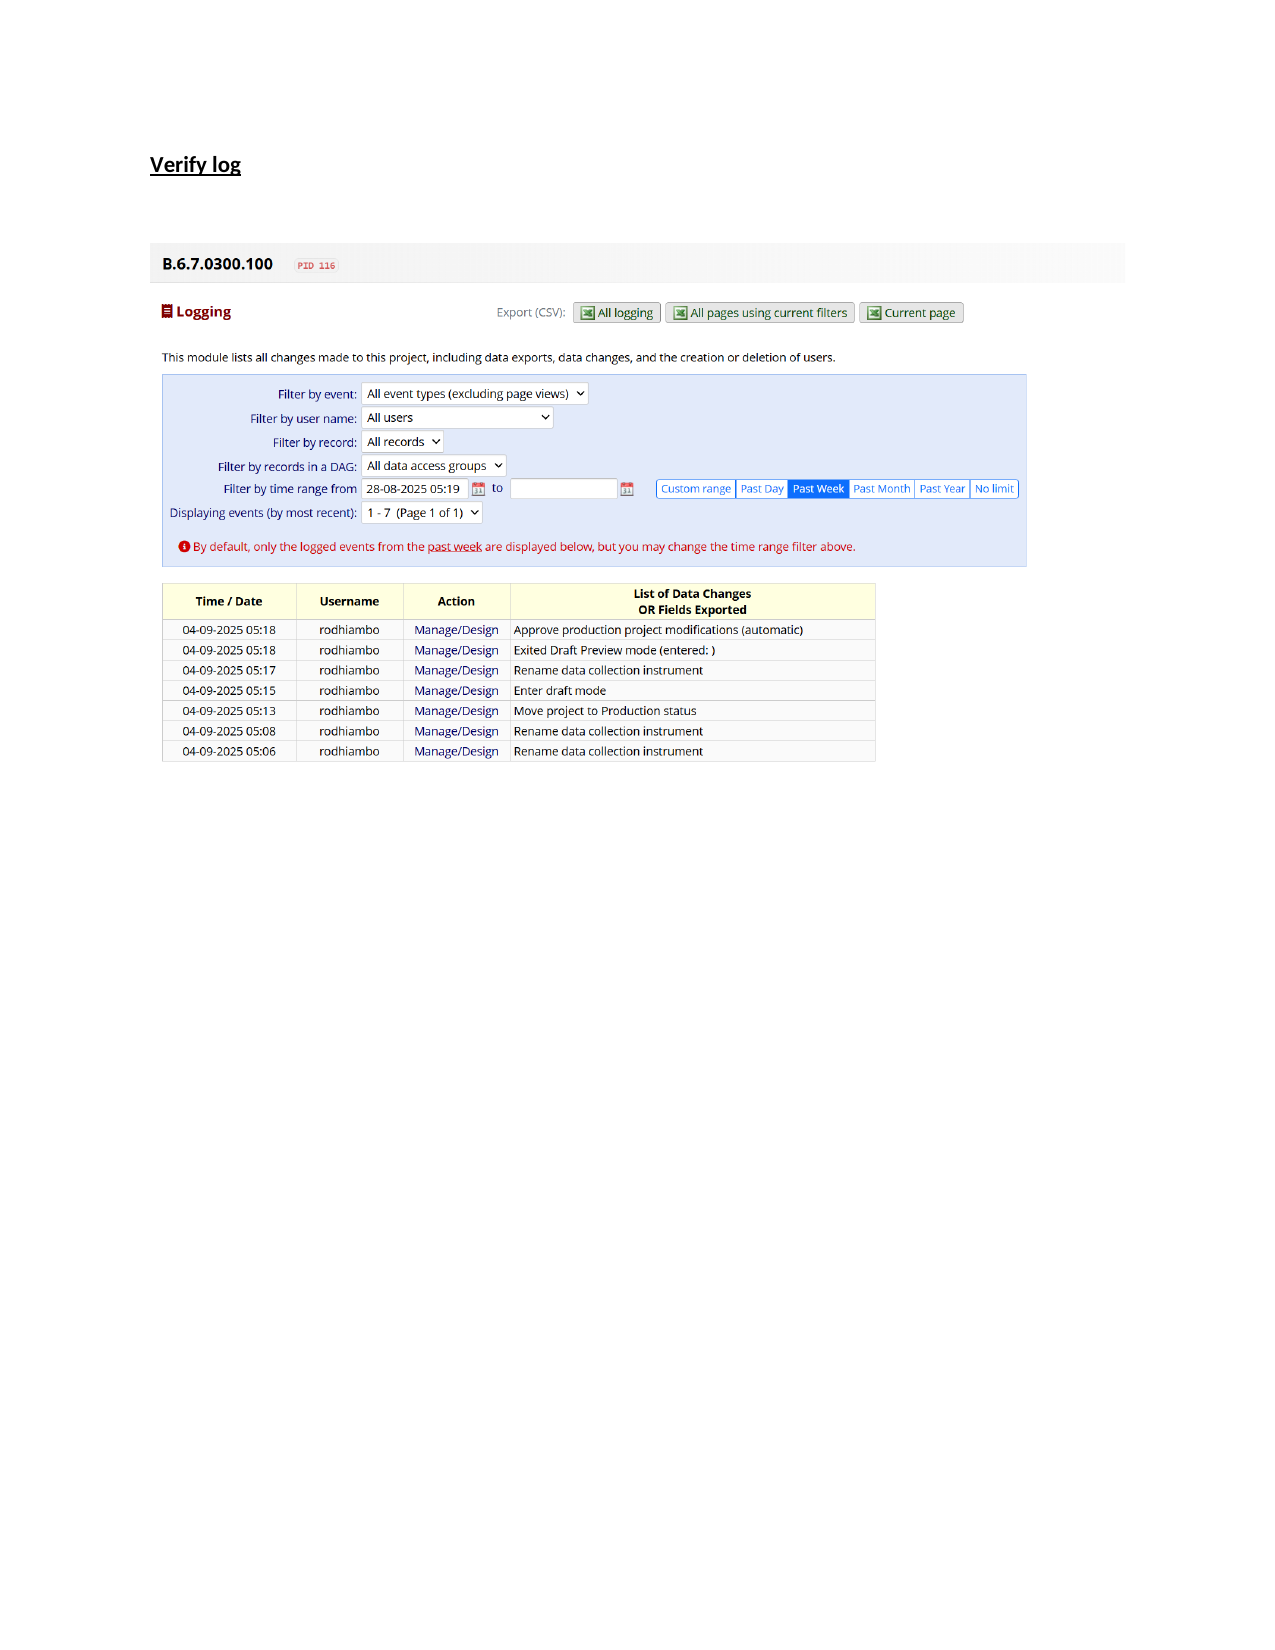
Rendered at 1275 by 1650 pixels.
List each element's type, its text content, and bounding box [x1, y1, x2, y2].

picture [150, 243, 1125, 807]
text Verify log [150, 150, 1125, 178]
